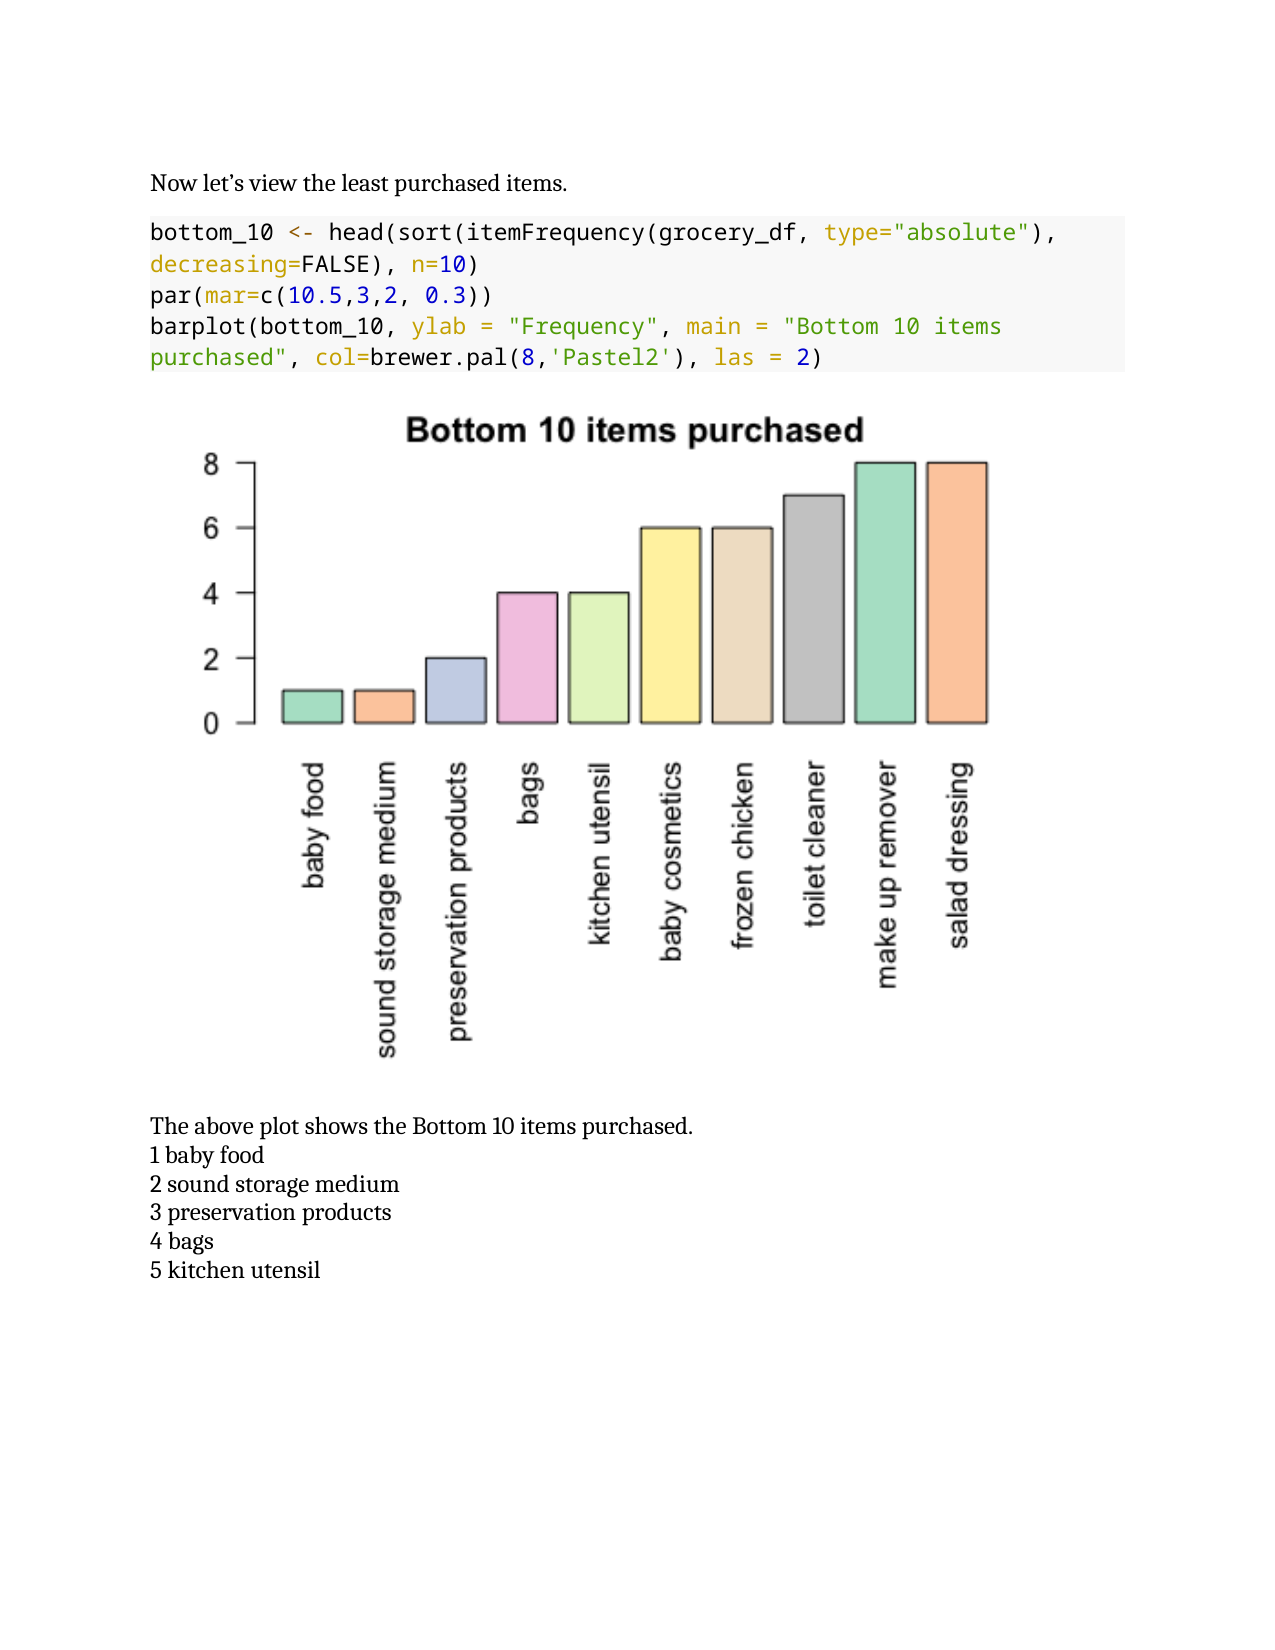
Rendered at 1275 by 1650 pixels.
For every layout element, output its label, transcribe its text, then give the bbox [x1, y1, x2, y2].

text The above plot shows the Bottom 10 items purchased. 1 baby food 2 sound storage medium 3 preservation products 4 bags 5 kitchen utensil [150, 1112, 1125, 1284]
text Now let’s view the least purchased items. [150, 169, 1125, 197]
text bottom_10 <- head(sort(itemFrequency(grocery_df, type="absolute"), decreasing=FALSE), n=10) par(mar=c(10.5,3,2, 0.3)) barplot(bottom_10, ylab = "Frequency", main = "Bottom 10 items purchased", col=brewer.pal(8,'Pastel2'), las = 2) [150, 216, 1125, 372]
picture [150, 393, 1025, 1094]
